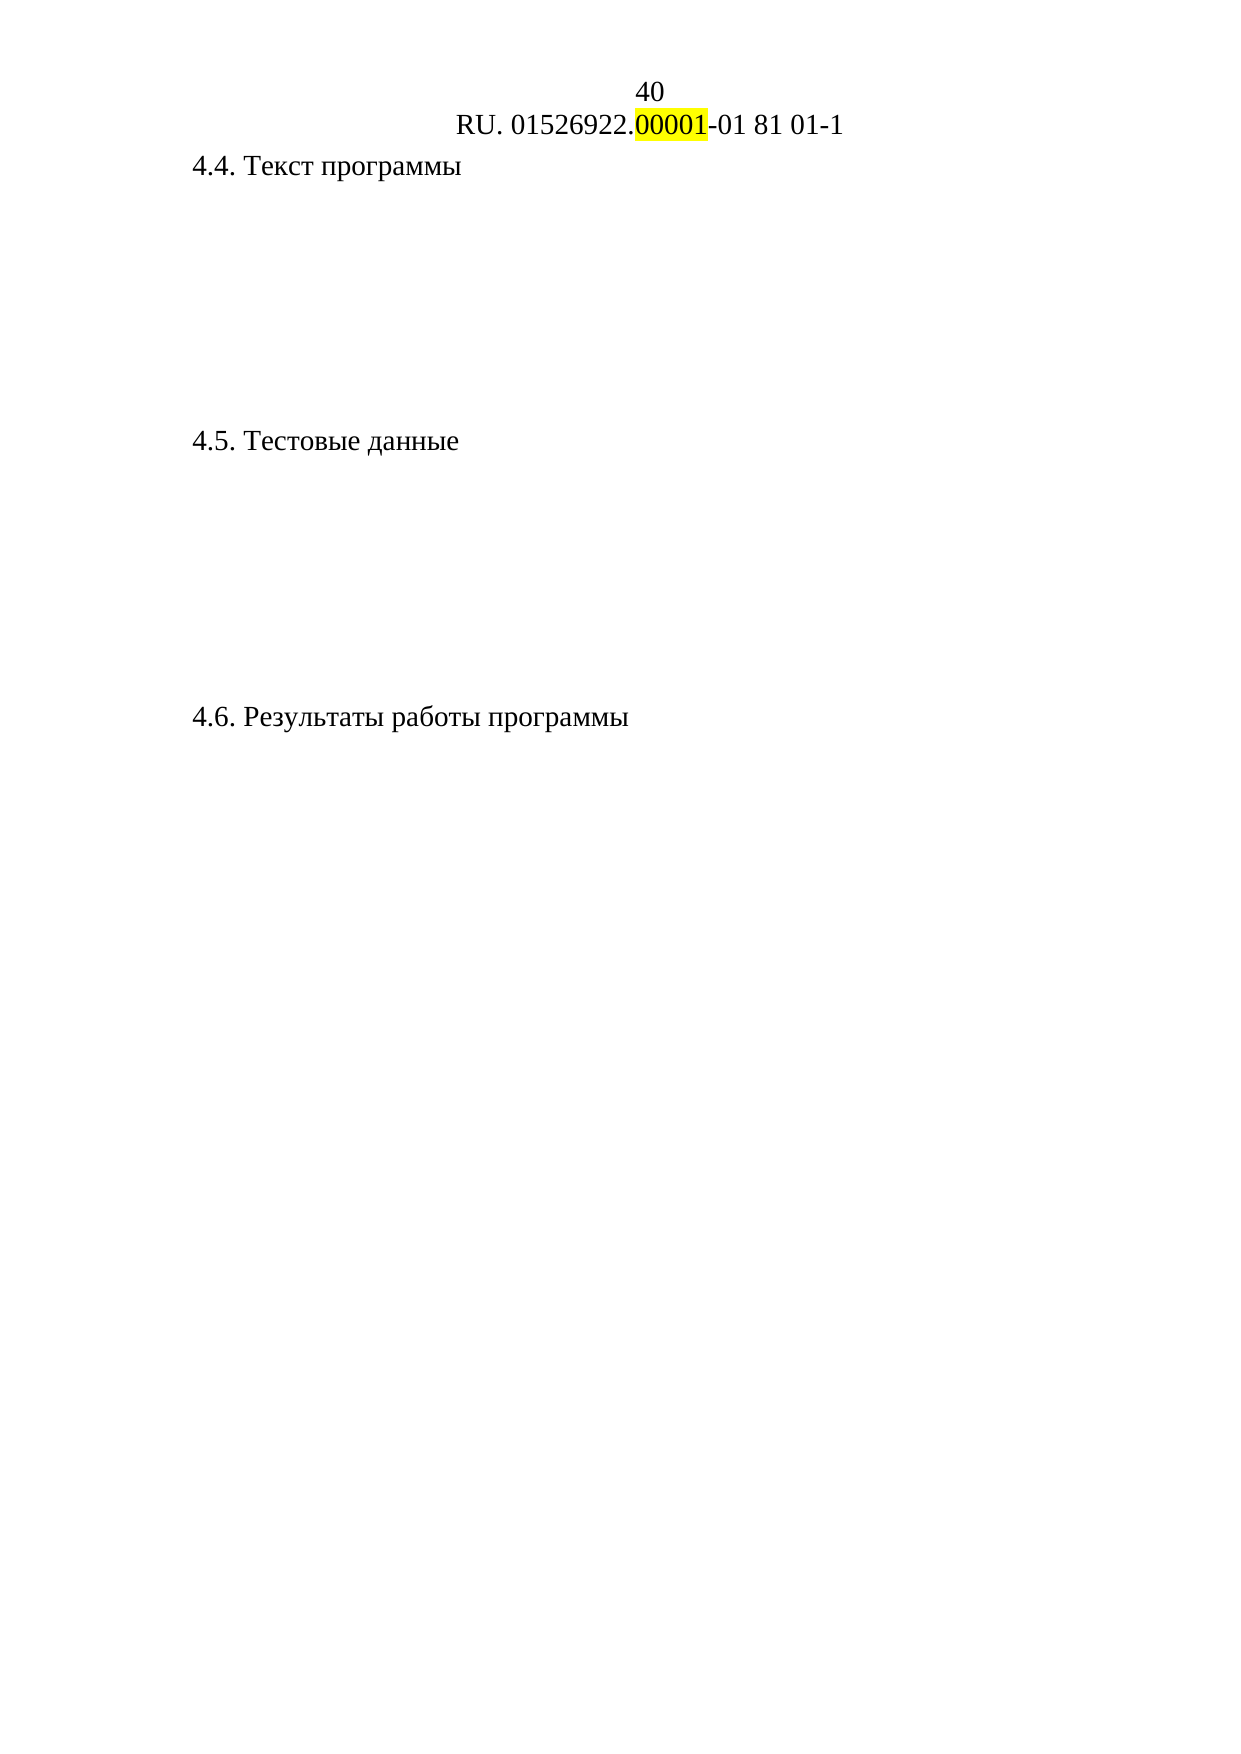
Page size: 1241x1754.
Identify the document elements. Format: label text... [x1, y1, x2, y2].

text Тестовые данные [118, 423, 1181, 457]
text Текст программы [118, 148, 1181, 181]
text Результаты работы программы [118, 699, 1181, 732]
